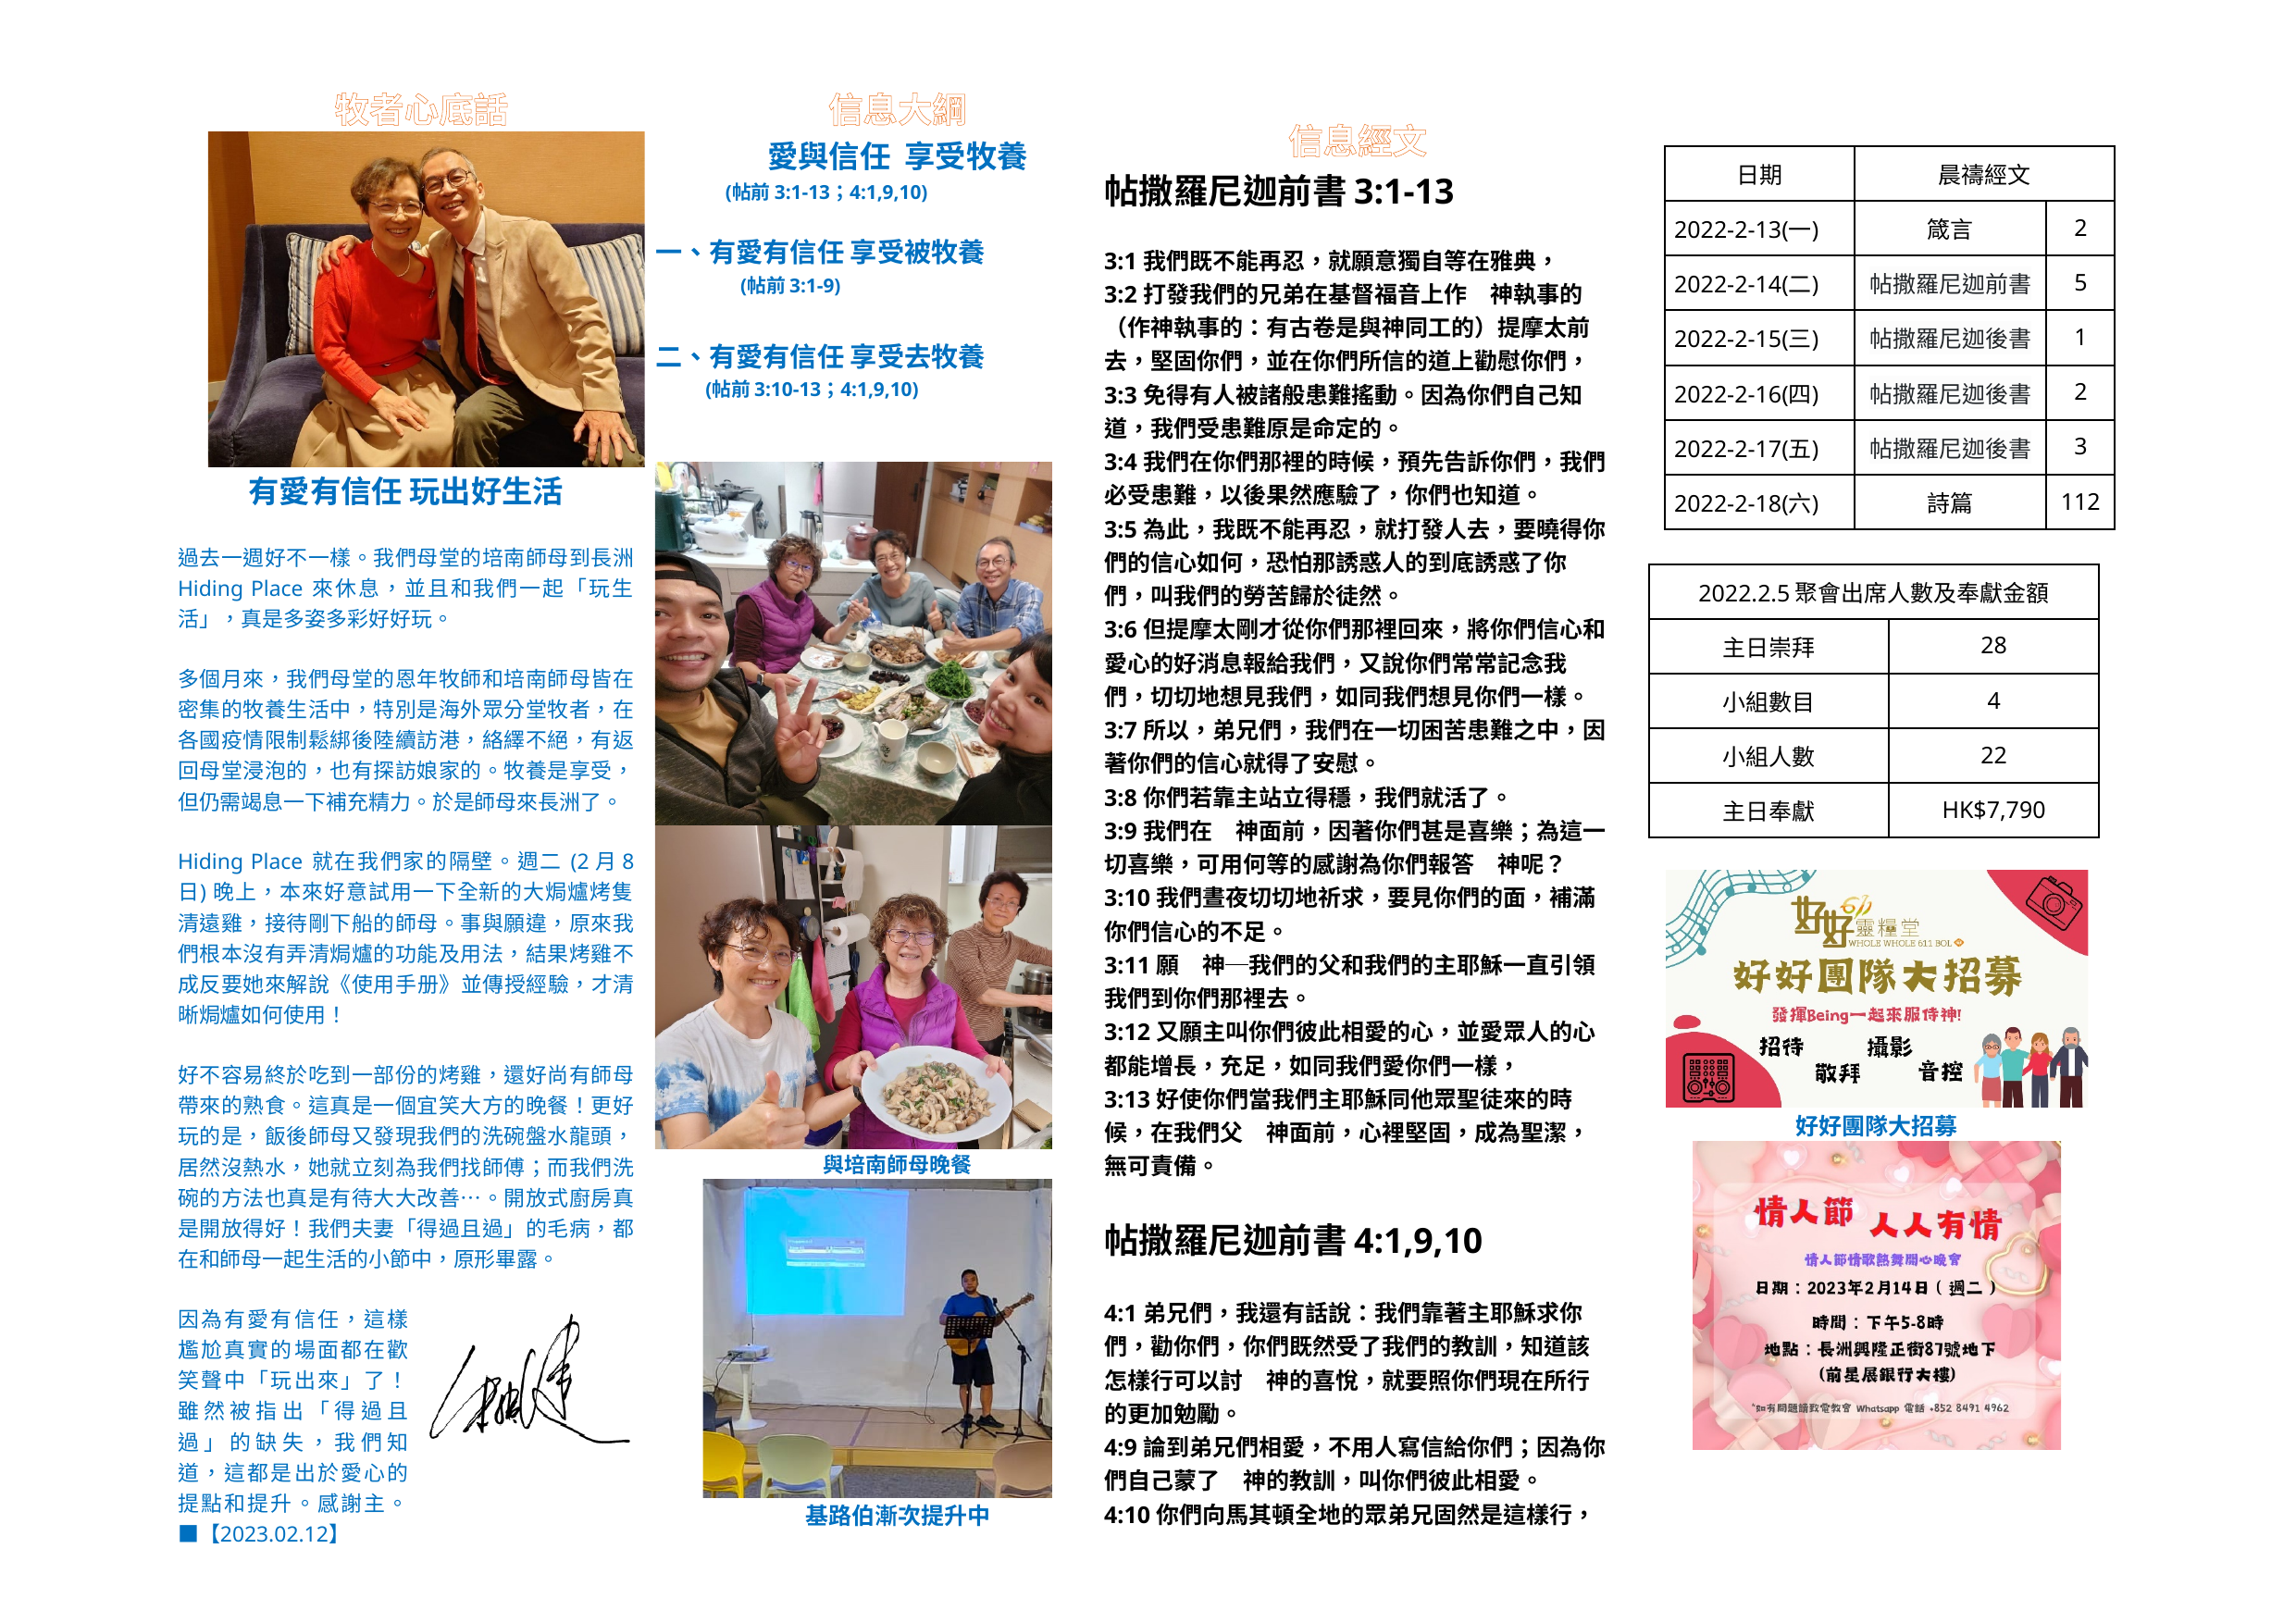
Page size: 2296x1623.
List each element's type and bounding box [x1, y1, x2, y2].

table_header [1052, 82, 2176, 1549]
table_header [126, 82, 1052, 1549]
picture [702, 1179, 1052, 1498]
picture [654, 462, 1052, 1149]
picture [1666, 870, 2089, 1108]
picture [414, 1279, 640, 1494]
picture [207, 131, 645, 467]
picture [1693, 1141, 2062, 1450]
